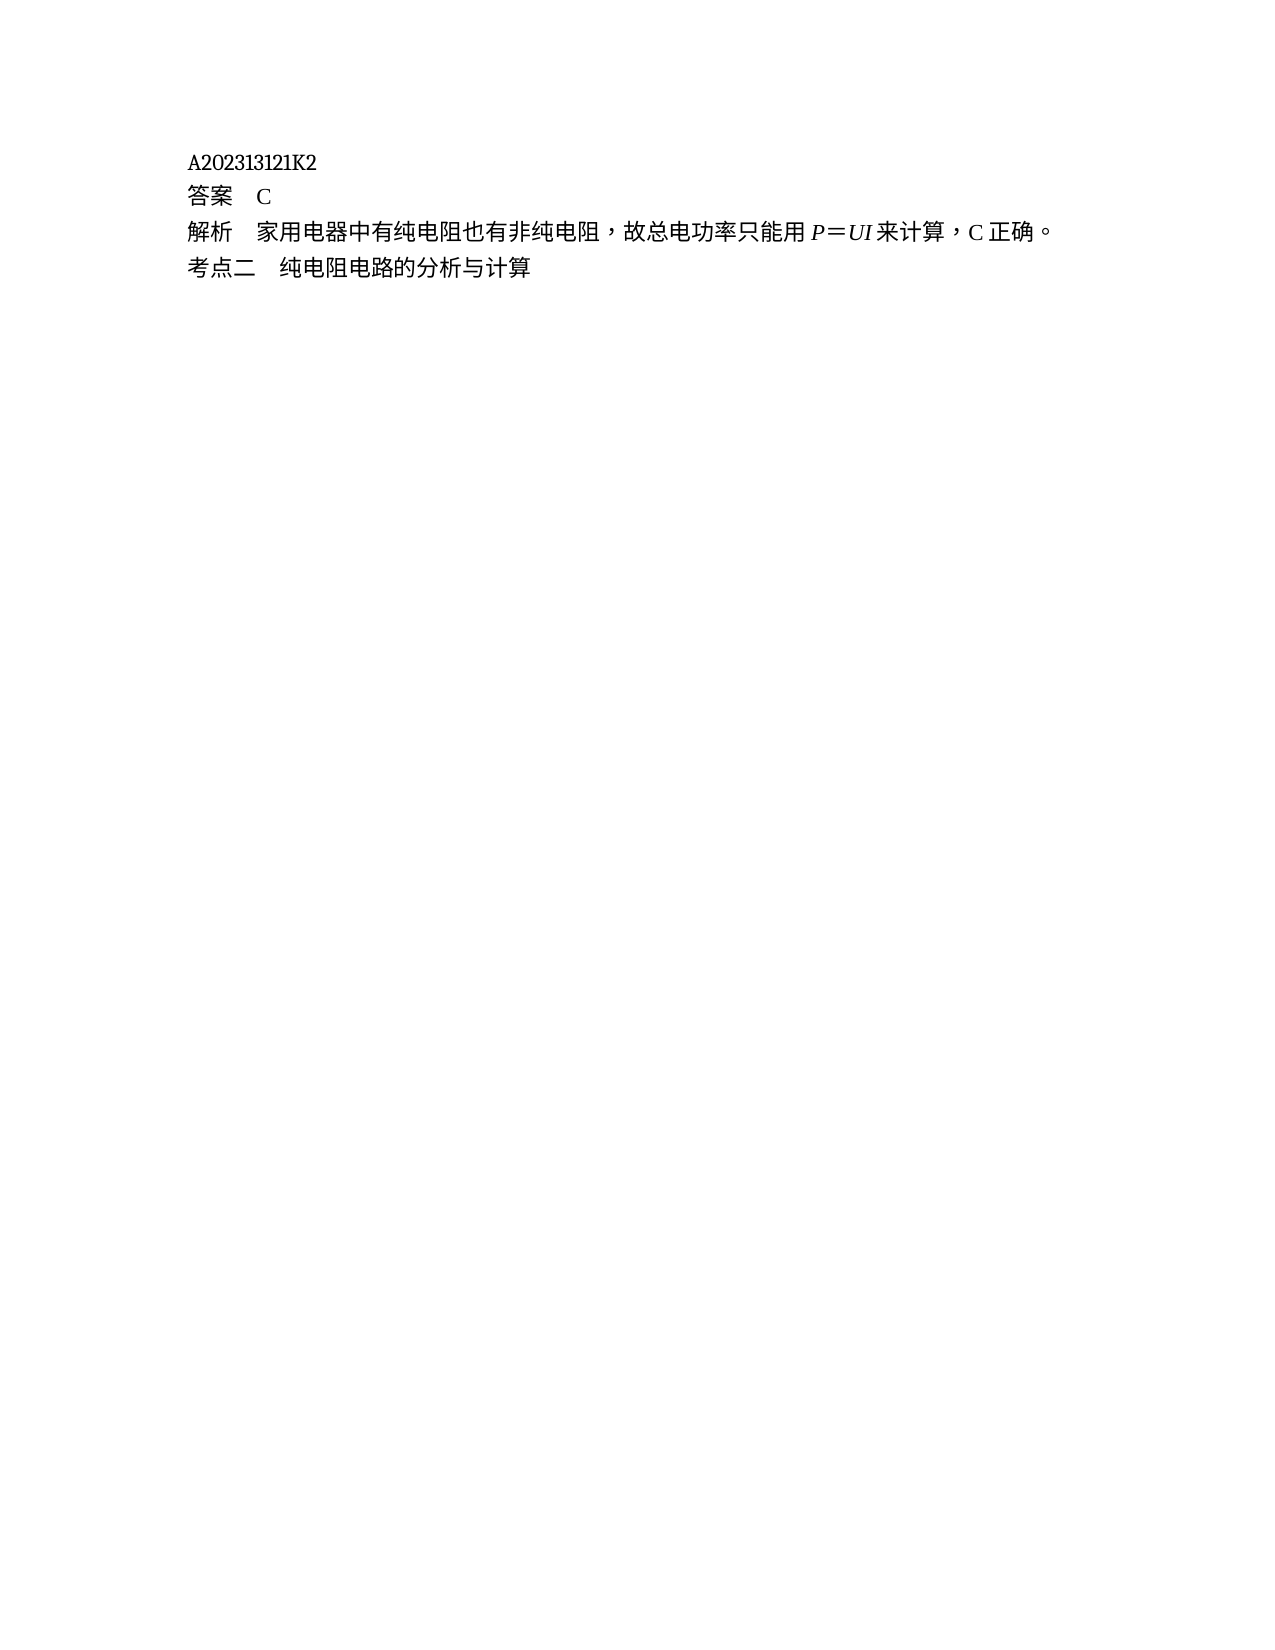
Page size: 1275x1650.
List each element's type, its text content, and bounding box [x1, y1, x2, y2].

text A202313121K2 [187, 150, 1087, 176]
text 答案 C [187, 180, 1087, 211]
text 解析 家用电器中有纯电阻也有非纯电阻，故总电功率只能用P＝UI来计算，C正确。 [187, 216, 1087, 247]
text 考点二 纯电阻电路的分析与计算 [187, 252, 1087, 283]
